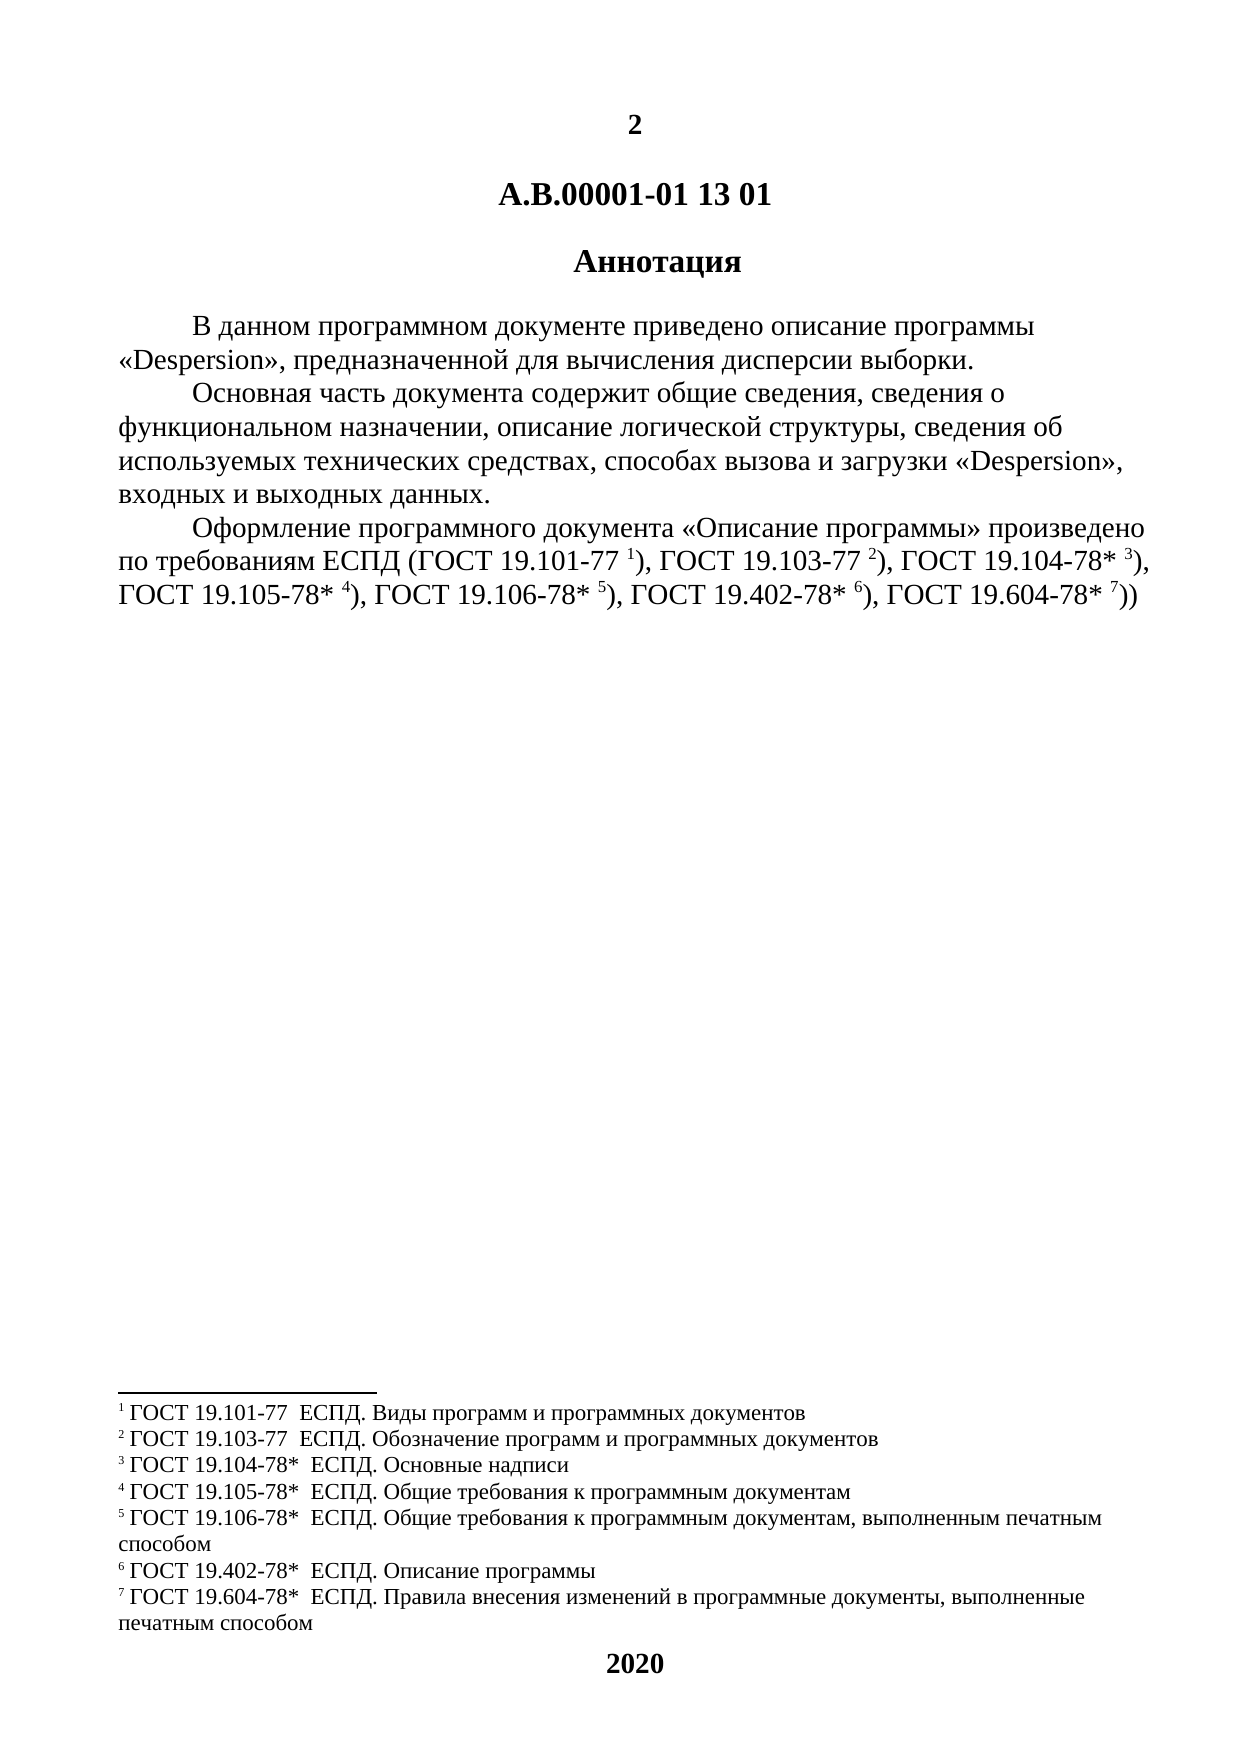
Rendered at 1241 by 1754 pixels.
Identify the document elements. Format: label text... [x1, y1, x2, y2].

text Основная часть документа содержит общие сведения, сведения о функциональном назначении, описание логической структуры, сведения об используемых технических средствах, способах вызова и загрузки «Despersion», входных и выходных данных. [118, 376, 1152, 510]
subtitle Аннотация [163, 241, 1152, 280]
text В данном программном документе приведено описание программы «Despersion», предназначенной для вычисления дисперсии выборки. [118, 308, 1152, 376]
text Оформление программного документа «Описание программы» произведено по требованиям ЕСПД (ГОСТ 19.101-77 ), ГОСТ 19.103-77 ), ГОСТ 19.104-78* ), ГОСТ 19.105-78* ), ГОСТ 19.106-78* ), ГОСТ 19.402-78* ), ГОСТ 19.604-78* )) [118, 510, 1152, 610]
